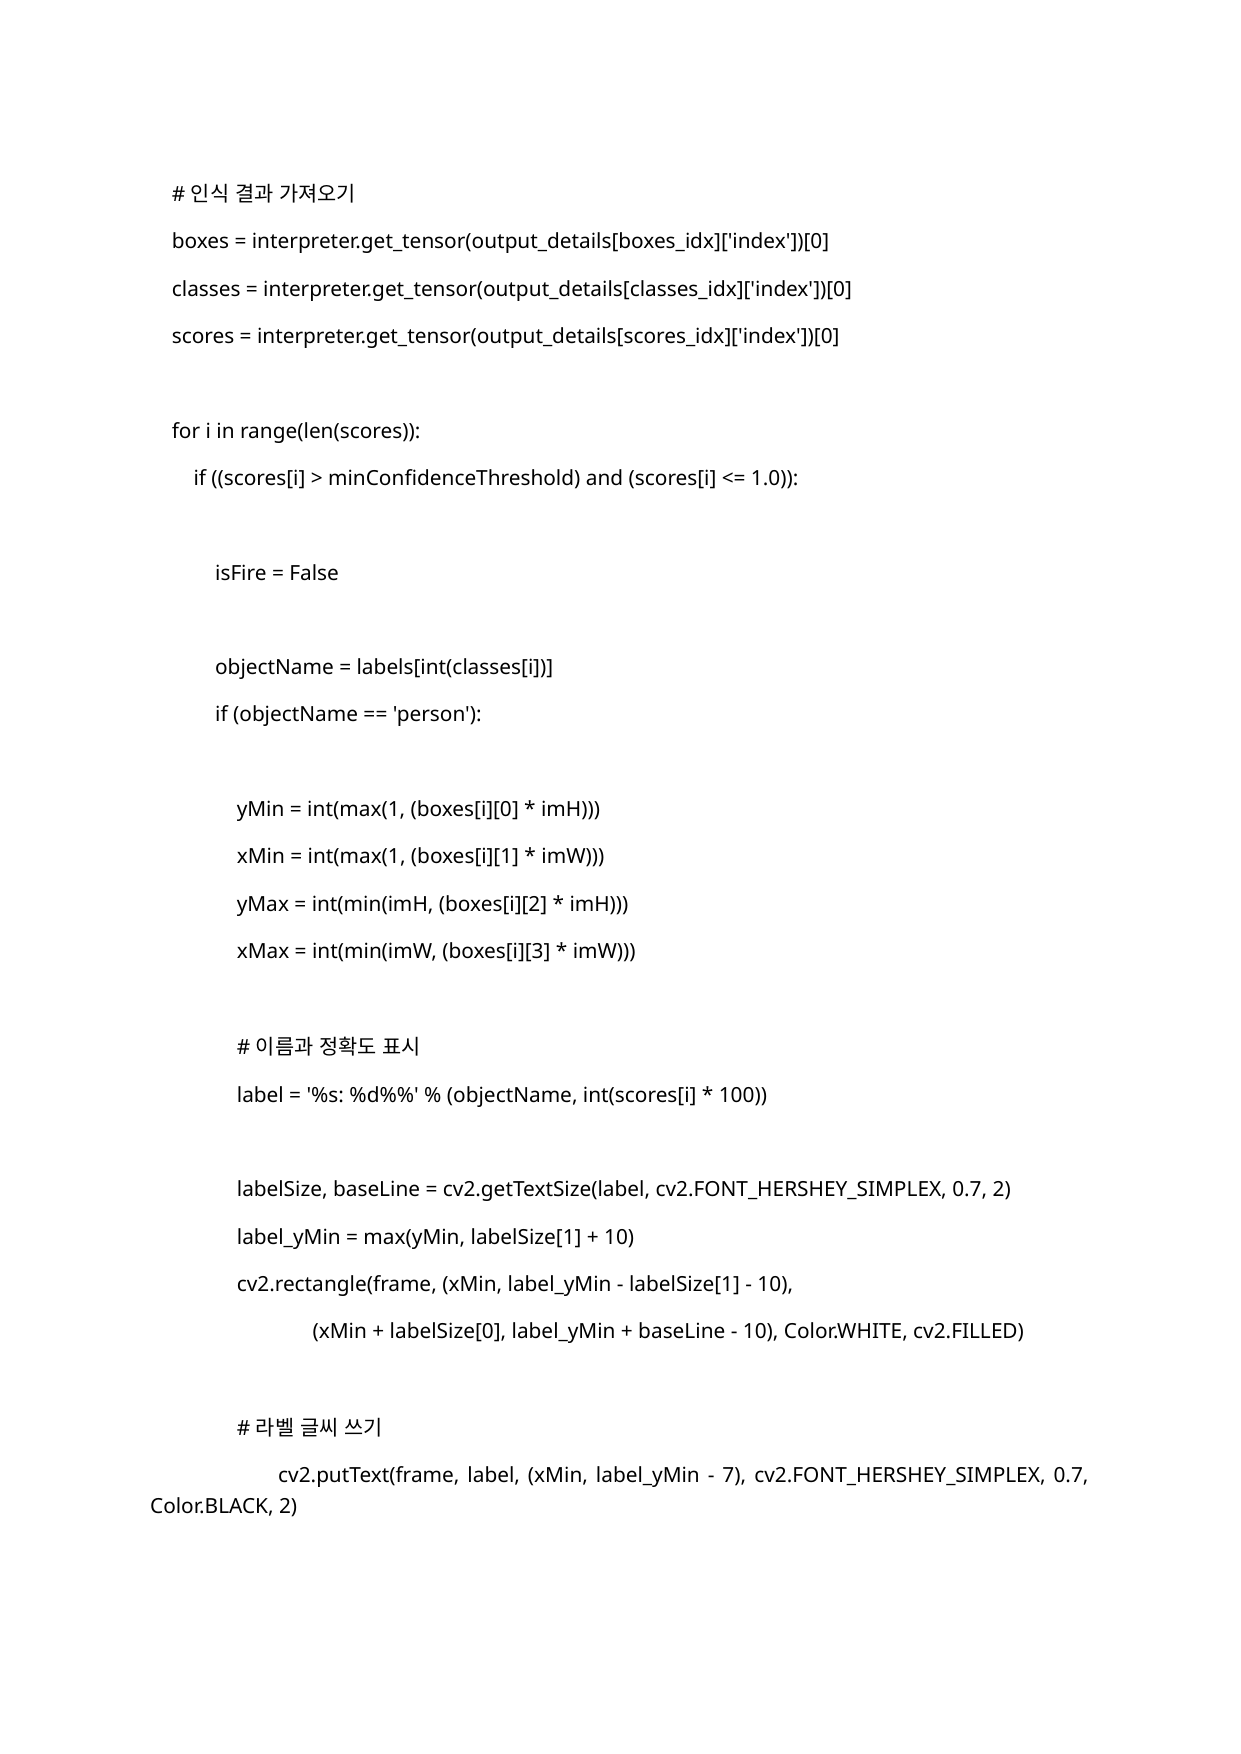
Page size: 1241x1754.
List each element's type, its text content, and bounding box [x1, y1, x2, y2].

text boxes = interpreter.get_tensor(output_details[boxes_idx]['index'])[0] [150, 227, 1090, 255]
text objectName = labels[int(classes[i])] [150, 652, 1090, 681]
text # 라벨 글씨 쓰기 [150, 1411, 1090, 1441]
text (xMin + labelSize[0], label_yMin + baseLine - 10), Color.WHITE, cv2.FILLED) [150, 1316, 1090, 1345]
text yMin = int(max(1, (boxes[i][0] * imH))) [150, 794, 1090, 822]
text cv2.putText(frame, label, (xMin, label_yMin - 7), cv2.FONT_HERSHEY_SIMPLEX, 0.7, Color.BLACK, 2) [150, 1460, 1090, 1519]
text labelSize, baseLine = cv2.getTextSize(label, cv2.FONT_HERSHEY_SIMPLEX, 0.7, 2) [150, 1174, 1090, 1203]
text # 이름과 정확도 표시 [150, 1031, 1090, 1061]
text label = '%s: %d%%' % (objectName, int(scores[i] * 100)) [150, 1080, 1090, 1108]
text isFire = False [150, 558, 1090, 586]
text xMax = int(min(imW, (boxes[i][3] * imW))) [150, 936, 1090, 964]
text xMin = int(max(1, (boxes[i][1] * imW))) [150, 841, 1090, 870]
text label_yMin = max(yMin, labelSize[1] + 10) [150, 1222, 1090, 1250]
text if ((scores[i] > minConfidenceThreshold) and (scores[i] <= 1.0)): [150, 463, 1090, 491]
text cv2.rectangle(frame, (xMin, label_yMin - labelSize[1] - 10), [150, 1269, 1090, 1297]
text if (objectName == 'person'): [150, 699, 1090, 728]
text yMax = int(min(imH, (boxes[i][2] * imH))) [150, 889, 1090, 917]
text # 인식 결과 가져오기 [150, 177, 1090, 207]
text scores = interpreter.get_tensor(output_details[scores_idx]['index'])[0] [150, 321, 1090, 349]
text for i in range(len(scores)): [150, 416, 1090, 444]
text classes = interpreter.get_tensor(output_details[classes_idx]['index'])[0] [150, 274, 1090, 302]
